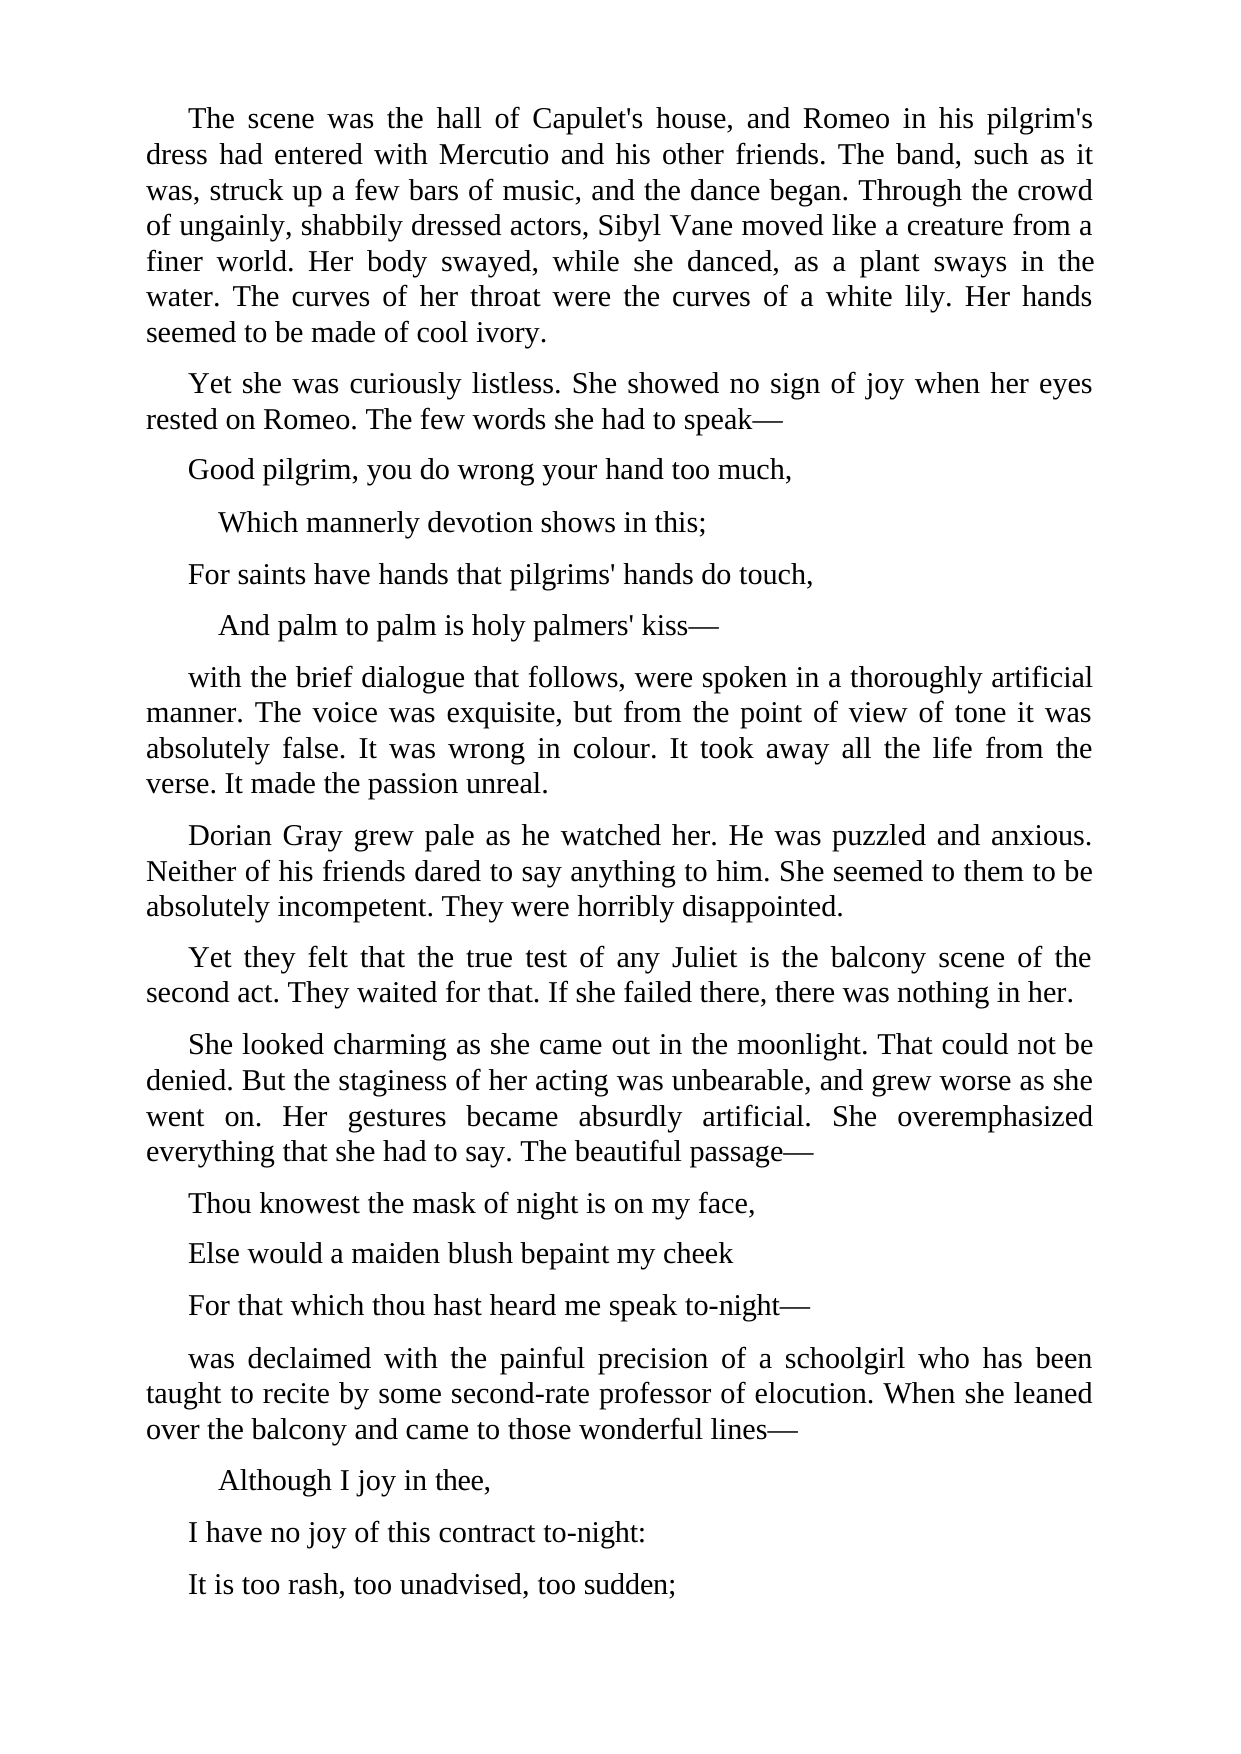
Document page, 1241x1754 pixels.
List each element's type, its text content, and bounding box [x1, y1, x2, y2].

text was declaimed with the painful precision of a schoolgirl who has been taught to recite by some second-rate professor of elocution. When she leaned over the balcony and came to those wonderful lines— [146, 1340, 1094, 1446]
text with the brief dialogue that follows, were spoken in a thoroughly artificial manner. The voice was exquisite, but from the point of view of tone it was absolutely false. It was wrong in colour. It took away all the life from the verse. It made the passion unreal. [146, 659, 1094, 800]
text Good pilgrim, you do wrong your hand too much, Which mannerly devotion shows in this; [188, 452, 841, 538]
text For saints have hands that pilgrims' hands do touch, And palm to palm is holy palmers' kiss— [188, 556, 841, 642]
text Yet she was curiously listless. She showed no sign of joy when her eyes rested on Romeo. The few words she had to speak— [146, 366, 1094, 436]
text Yet they felt that the true test of any Juliet is the balcony scene of the second act. They waited for that. If she failed there, there was nothing in her. [146, 939, 1094, 1009]
text Although I joy in thee, [218, 1462, 1107, 1496]
text She looked charming as she came out in the moonlight. That could not be denied. But the staginess of her acting was unbearable, and grew worse as she went on. Her gestures became absurdly artificial. She overemphasized everything that she had to say. The beautiful passage— [146, 1026, 1094, 1168]
text For that which thou hast heard me speak to-night— [188, 1288, 1107, 1322]
text Dorian Gray grew pale as he watched her. He was puzzled and anxious. Neither of his friends dared to say anything to him. She seemed to them to be absolutely incompetent. They were horribly disappointed. [146, 817, 1094, 923]
text The scene was the hall of Capulet's house, and Romeo in his pilgrim's dress had entered with Mercutio and his other friends. The band, such as it was, struck up a few bars of music, and the dance began. Through the crowd of ungainly, shabbily dressed actors, Sibyl Vane moved like a creature from a finer world. Her body swayed, while she danced, as a plant sways in the water. The curves of her throat were the curves of a white lily. Her hands seemed to be made of cool ivory. [146, 100, 1094, 349]
text It is too rash, too unadvised, too sudden; [188, 1567, 1107, 1601]
text Thou knowest the mask of night is on my face, Else would a maiden blush bepaint my cheek [188, 1185, 764, 1270]
text I have no joy of this contract to-night: [188, 1514, 1107, 1549]
